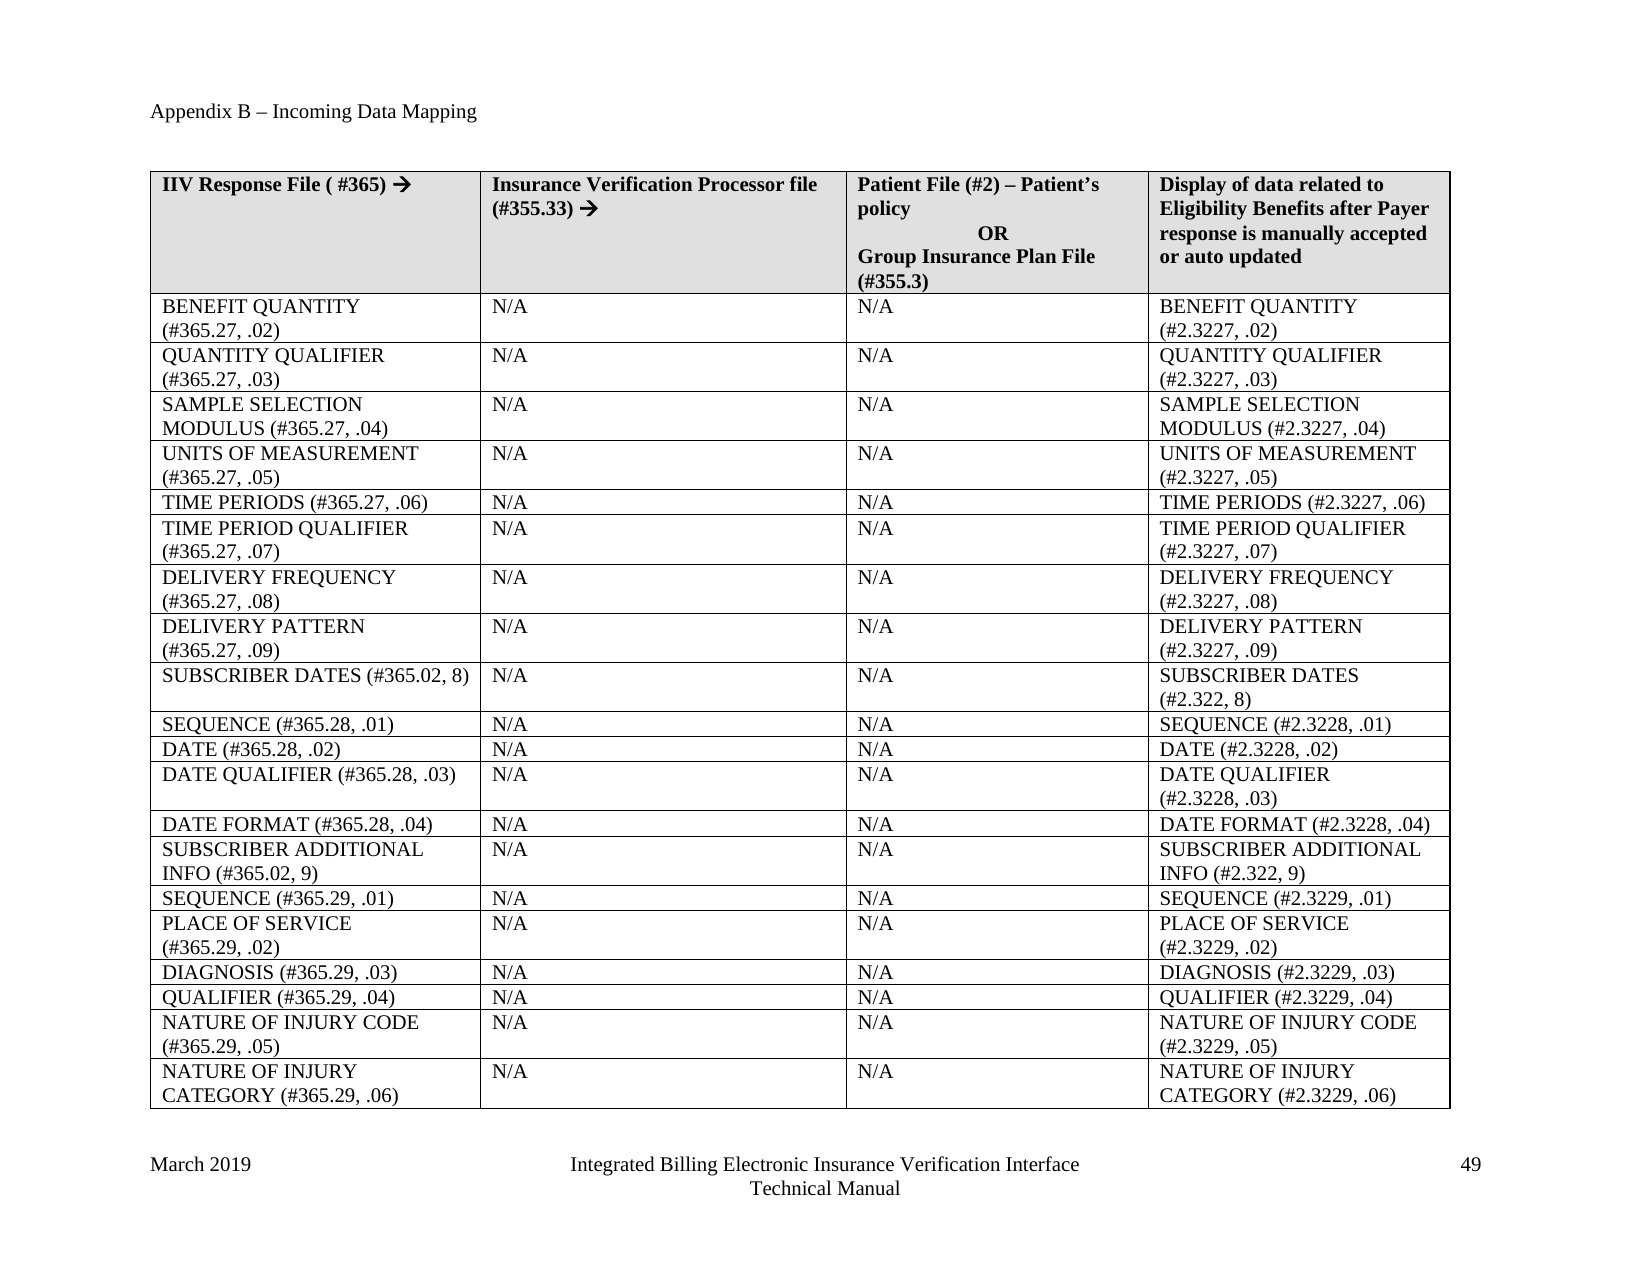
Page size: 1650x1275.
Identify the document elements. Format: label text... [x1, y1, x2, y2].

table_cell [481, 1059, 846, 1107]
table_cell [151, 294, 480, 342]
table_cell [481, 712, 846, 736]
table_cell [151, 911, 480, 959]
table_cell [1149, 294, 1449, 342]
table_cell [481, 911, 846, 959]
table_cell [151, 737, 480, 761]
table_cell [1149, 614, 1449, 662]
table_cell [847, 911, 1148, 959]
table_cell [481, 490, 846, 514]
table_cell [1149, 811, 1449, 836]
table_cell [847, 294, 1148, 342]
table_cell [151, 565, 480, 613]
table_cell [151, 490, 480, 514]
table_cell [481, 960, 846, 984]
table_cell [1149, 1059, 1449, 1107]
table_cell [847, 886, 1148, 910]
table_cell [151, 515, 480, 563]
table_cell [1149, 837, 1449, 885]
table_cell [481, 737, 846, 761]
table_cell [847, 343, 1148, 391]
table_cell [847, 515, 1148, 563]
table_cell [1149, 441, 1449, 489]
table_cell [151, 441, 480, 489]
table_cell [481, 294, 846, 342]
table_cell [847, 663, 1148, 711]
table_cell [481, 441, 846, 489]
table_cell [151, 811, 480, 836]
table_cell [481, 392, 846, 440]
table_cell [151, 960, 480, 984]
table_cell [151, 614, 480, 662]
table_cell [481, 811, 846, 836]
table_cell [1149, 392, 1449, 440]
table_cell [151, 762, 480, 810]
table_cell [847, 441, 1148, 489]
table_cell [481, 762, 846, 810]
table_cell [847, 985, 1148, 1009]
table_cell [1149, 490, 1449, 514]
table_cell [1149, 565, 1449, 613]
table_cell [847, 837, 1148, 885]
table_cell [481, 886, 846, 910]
table_header Insurance Verification Processor file (#355.33) [481, 172, 846, 293]
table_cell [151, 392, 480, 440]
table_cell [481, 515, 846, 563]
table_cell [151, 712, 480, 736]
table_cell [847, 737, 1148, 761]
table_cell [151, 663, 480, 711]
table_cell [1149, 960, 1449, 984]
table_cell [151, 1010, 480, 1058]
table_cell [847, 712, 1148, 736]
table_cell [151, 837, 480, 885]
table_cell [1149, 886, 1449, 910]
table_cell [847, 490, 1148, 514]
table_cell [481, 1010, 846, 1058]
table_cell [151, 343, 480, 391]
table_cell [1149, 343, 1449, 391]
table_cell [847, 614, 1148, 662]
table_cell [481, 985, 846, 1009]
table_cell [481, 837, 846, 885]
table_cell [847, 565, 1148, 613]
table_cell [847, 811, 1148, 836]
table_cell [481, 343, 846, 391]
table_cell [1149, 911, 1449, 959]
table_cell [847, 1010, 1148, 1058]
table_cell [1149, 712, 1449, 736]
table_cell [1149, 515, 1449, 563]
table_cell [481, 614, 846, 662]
table_header IIV Response File ( #365) [151, 172, 480, 293]
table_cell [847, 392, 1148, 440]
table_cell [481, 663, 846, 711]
table_header Patient File (#2) – Patient’s policy OR Group Insurance Plan File (#355.3) [847, 172, 1148, 293]
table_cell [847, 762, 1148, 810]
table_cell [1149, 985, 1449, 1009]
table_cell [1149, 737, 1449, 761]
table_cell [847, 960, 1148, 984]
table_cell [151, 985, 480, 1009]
table_header Display of data related to Eligibility Benefits after Payer response is manually accepted or auto updated [1149, 172, 1449, 293]
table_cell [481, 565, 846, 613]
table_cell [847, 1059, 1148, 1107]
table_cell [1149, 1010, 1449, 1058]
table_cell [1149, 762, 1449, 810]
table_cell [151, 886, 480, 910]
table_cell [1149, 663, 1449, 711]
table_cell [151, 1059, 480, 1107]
